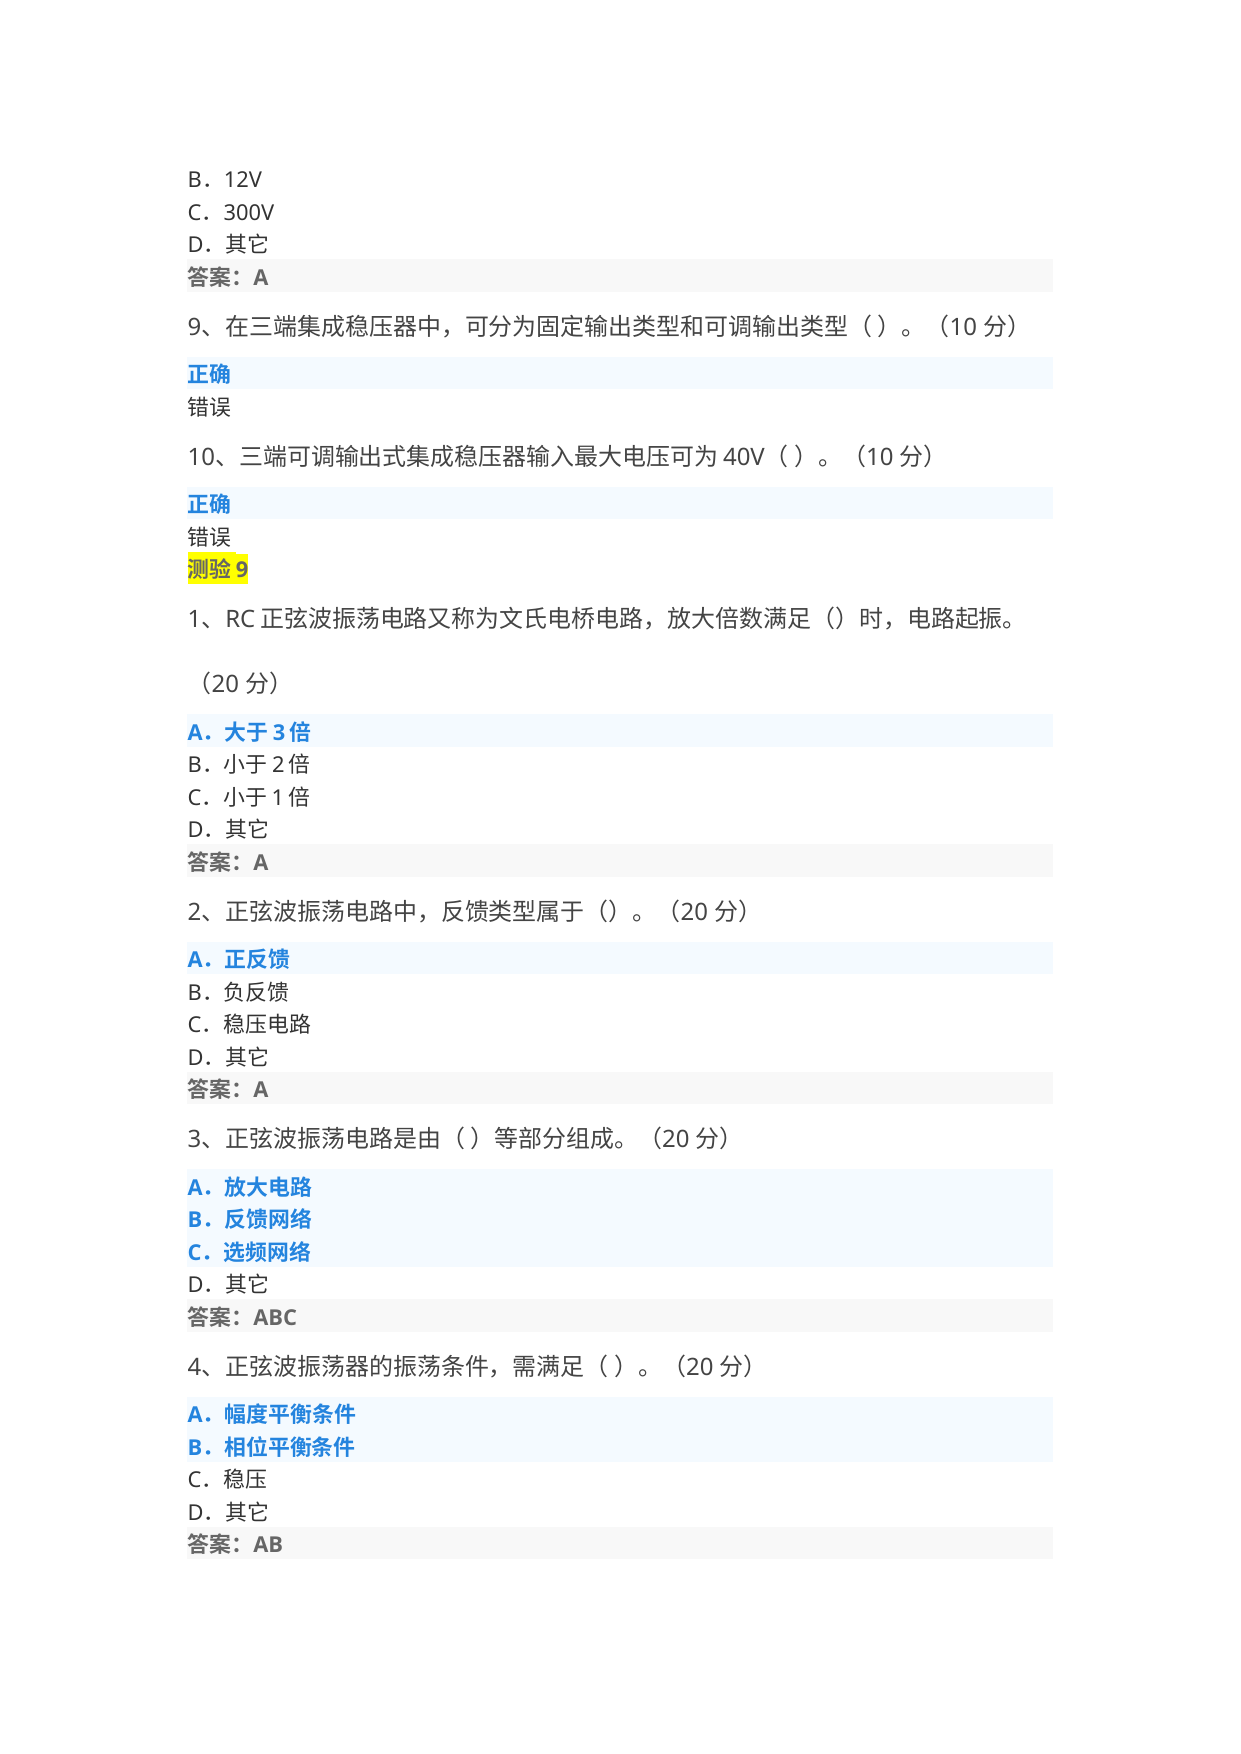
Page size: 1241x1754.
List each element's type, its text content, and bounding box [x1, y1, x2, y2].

text C．稳压电路 [187, 1007, 1053, 1039]
text B．小于2倍 [187, 747, 1053, 779]
text A．正反馈 [187, 942, 1053, 974]
text 答案：A [187, 844, 1053, 877]
text 答案：AB [187, 1527, 1053, 1559]
text D．其它 [187, 1267, 1053, 1299]
text 10、三端可调输出式集成稳压器输入最大电压可为40V（ ）。（10 分） [187, 422, 1053, 487]
text 9、在三端集成稳压器中，可分为固定输出类型和可调输出类型（ ）。（10 分） [187, 292, 1053, 357]
text 答案：A [187, 1072, 1053, 1104]
text 错误 [187, 389, 1053, 422]
text 4、正弦波振荡器的振荡条件，需满足（ ）。（20 分） [187, 1332, 1053, 1397]
text B．相位平衡条件 [187, 1429, 1053, 1462]
text C．稳压 [187, 1462, 1053, 1494]
text 正确 [187, 487, 1053, 519]
text 1、RC正弦波振荡电路又称为文氏电桥电路，放大倍数满足（）时，电路起振。（20 分） [187, 584, 1053, 714]
text B．负反馈 [187, 974, 1053, 1007]
text C．小于1倍 [187, 779, 1053, 812]
text 2、正弦波振荡电路中，反馈类型属于（）。（20 分） [187, 877, 1053, 942]
text A．幅度平衡条件 [187, 1397, 1053, 1429]
text D．其它 [187, 227, 1053, 259]
text 答案：A [187, 259, 1053, 292]
text 正确 [187, 357, 1053, 389]
text A．大于3倍 [187, 714, 1053, 747]
text D．其它 [187, 1494, 1053, 1527]
text B．反馈网络 [187, 1202, 1053, 1234]
text D．其它 [187, 812, 1053, 844]
text 答案：ABC [187, 1299, 1053, 1332]
text 测验9 [236, 552, 1053, 584]
text D．其它 [187, 1039, 1053, 1072]
text A．放大电路 [187, 1169, 1053, 1202]
text B．12V [187, 162, 1053, 194]
text 3、正弦波振荡电路是由（ ）等部分组成。（20 分） [187, 1104, 1053, 1169]
text C．选频网络 [187, 1234, 1053, 1267]
text 错误 [187, 519, 1053, 552]
text C．300V [187, 194, 1053, 227]
